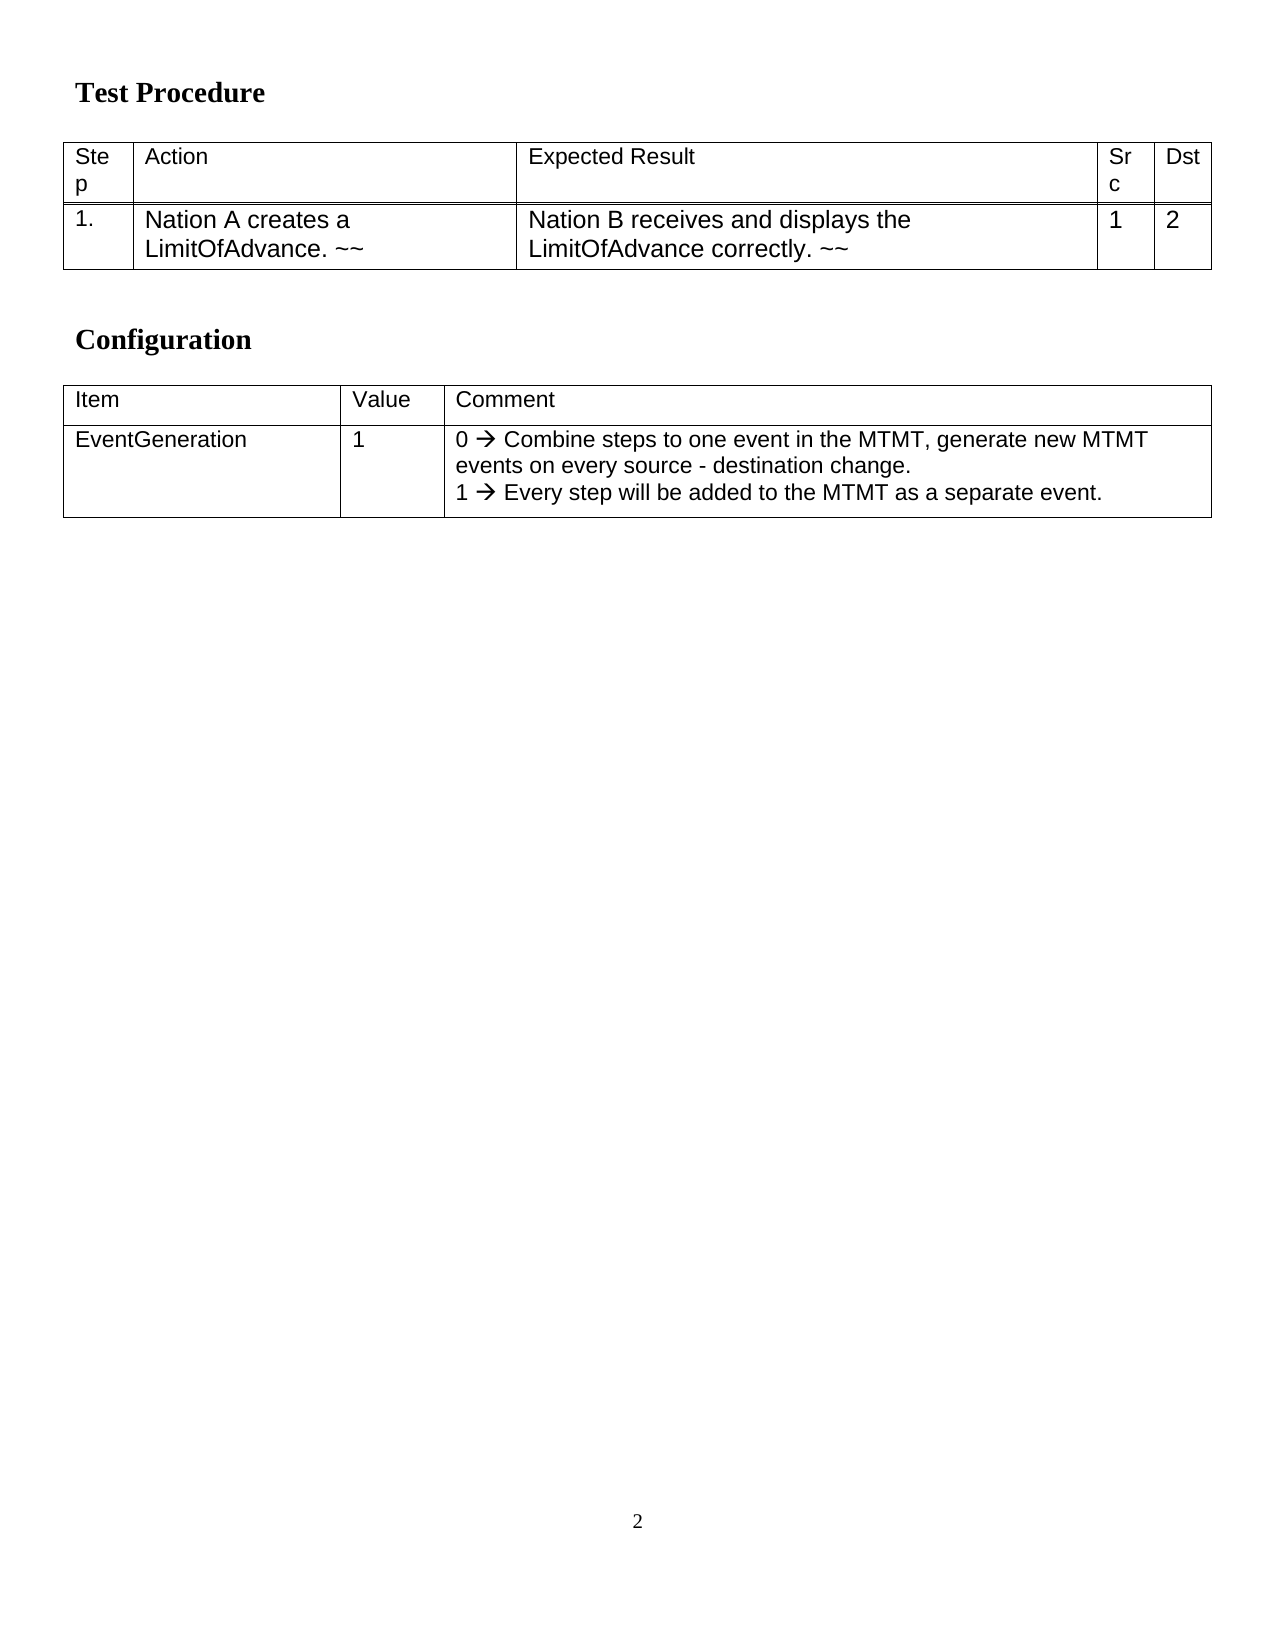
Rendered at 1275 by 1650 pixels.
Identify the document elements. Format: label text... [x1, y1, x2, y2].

table_cell 0 Combine steps to one event in the MTMT, generate new MTMT events on every source - destination change. 1 Every step will be added to the MTMT as a separate event. [445, 426, 1211, 517]
table_header Dst [1155, 143, 1211, 202]
table_cell EventGeneration [64, 426, 340, 517]
table_header Step [64, 143, 133, 202]
table_cell Nation A creates a LimitOfAdvance. ~~ [134, 205, 516, 269]
table_header Value [341, 386, 444, 425]
table_header Src [1098, 143, 1154, 202]
table_header Action [134, 143, 516, 202]
table_header Item [64, 386, 340, 425]
table_cell 2 [1155, 205, 1211, 269]
table_cell 1 [341, 426, 444, 517]
table_cell Nation B receives and displays the LimitOfAdvance correctly. ~~ [517, 205, 1097, 269]
table_header Comment [445, 386, 1211, 425]
table_cell [64, 205, 133, 269]
table_cell 1 [1098, 205, 1154, 269]
table_header Expected Result [517, 143, 1097, 202]
title Test Procedure [75, 75, 1200, 108]
text Configuration [75, 322, 1200, 356]
